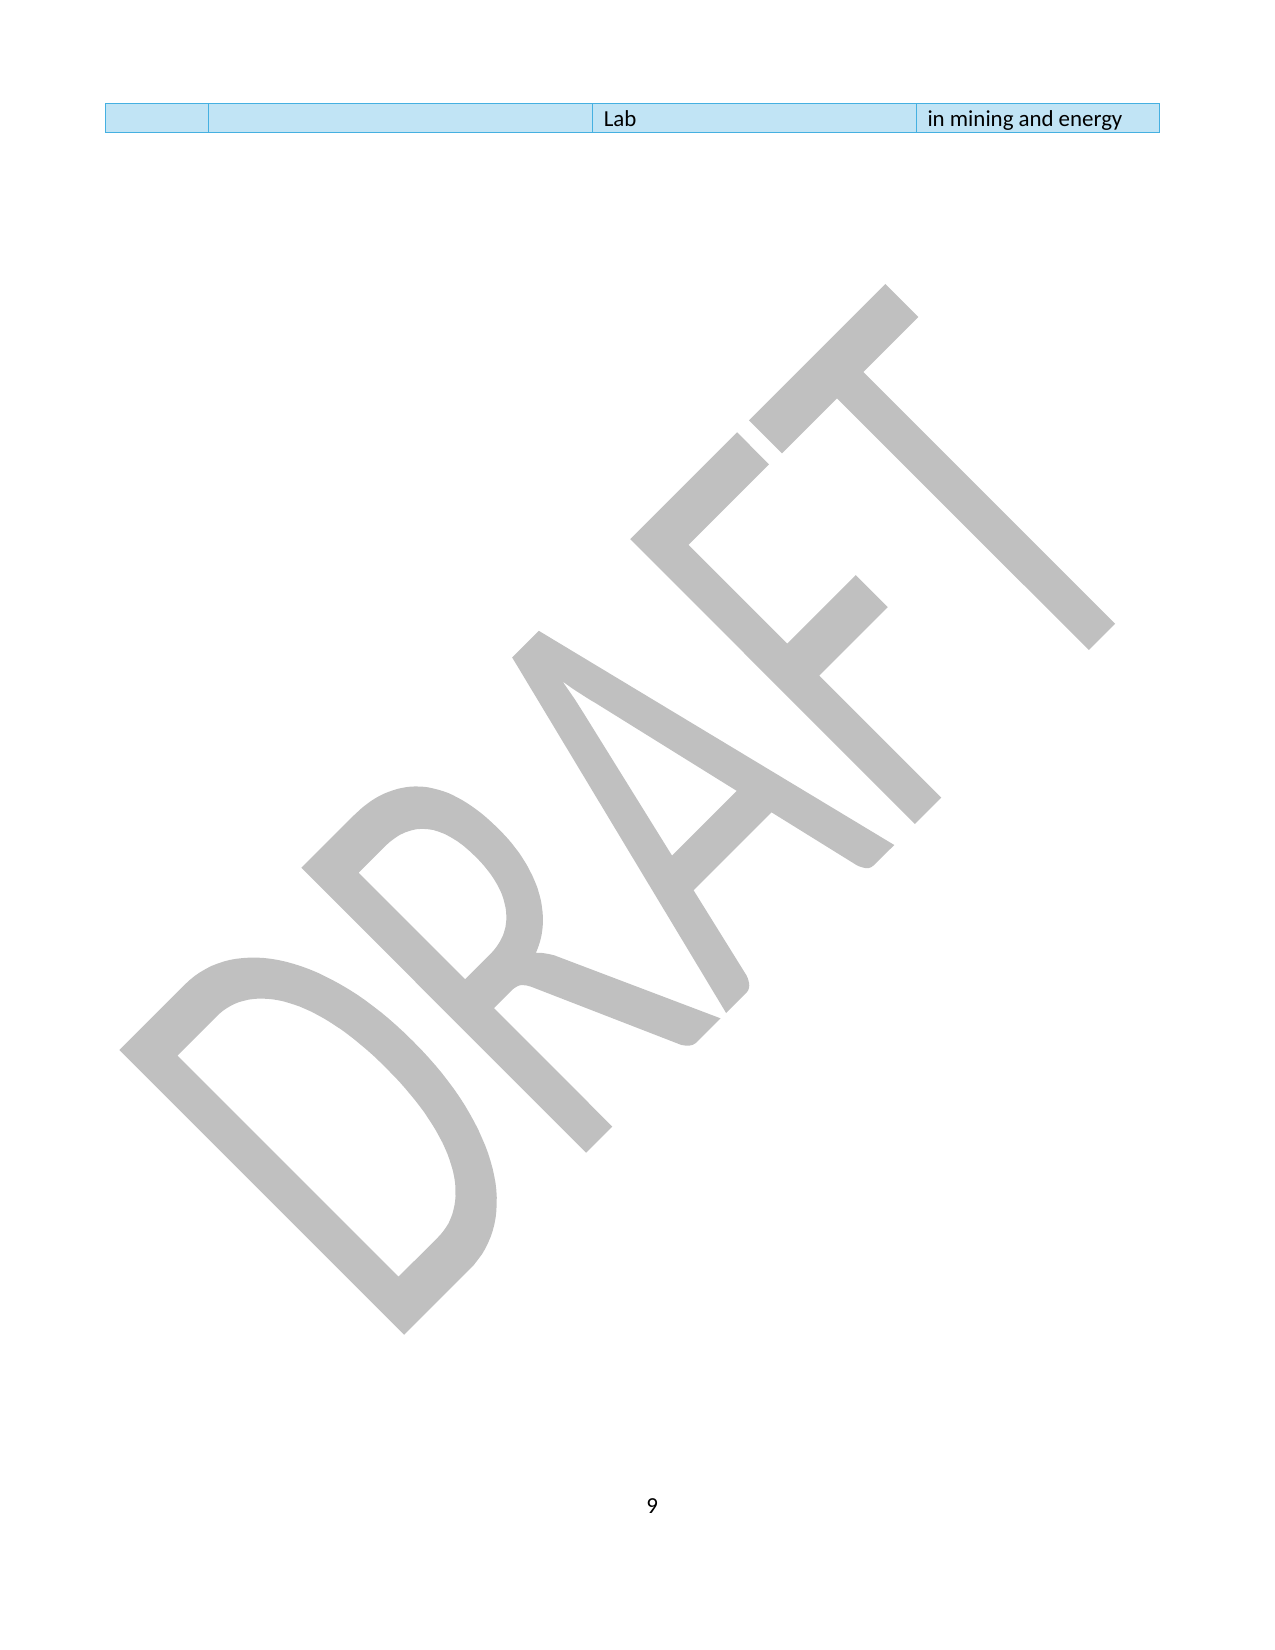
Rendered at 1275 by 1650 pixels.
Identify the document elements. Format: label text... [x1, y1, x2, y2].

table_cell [593, 104, 916, 132]
table_cell OMV [106, 104, 208, 132]
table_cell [209, 104, 592, 132]
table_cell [917, 104, 1159, 132]
